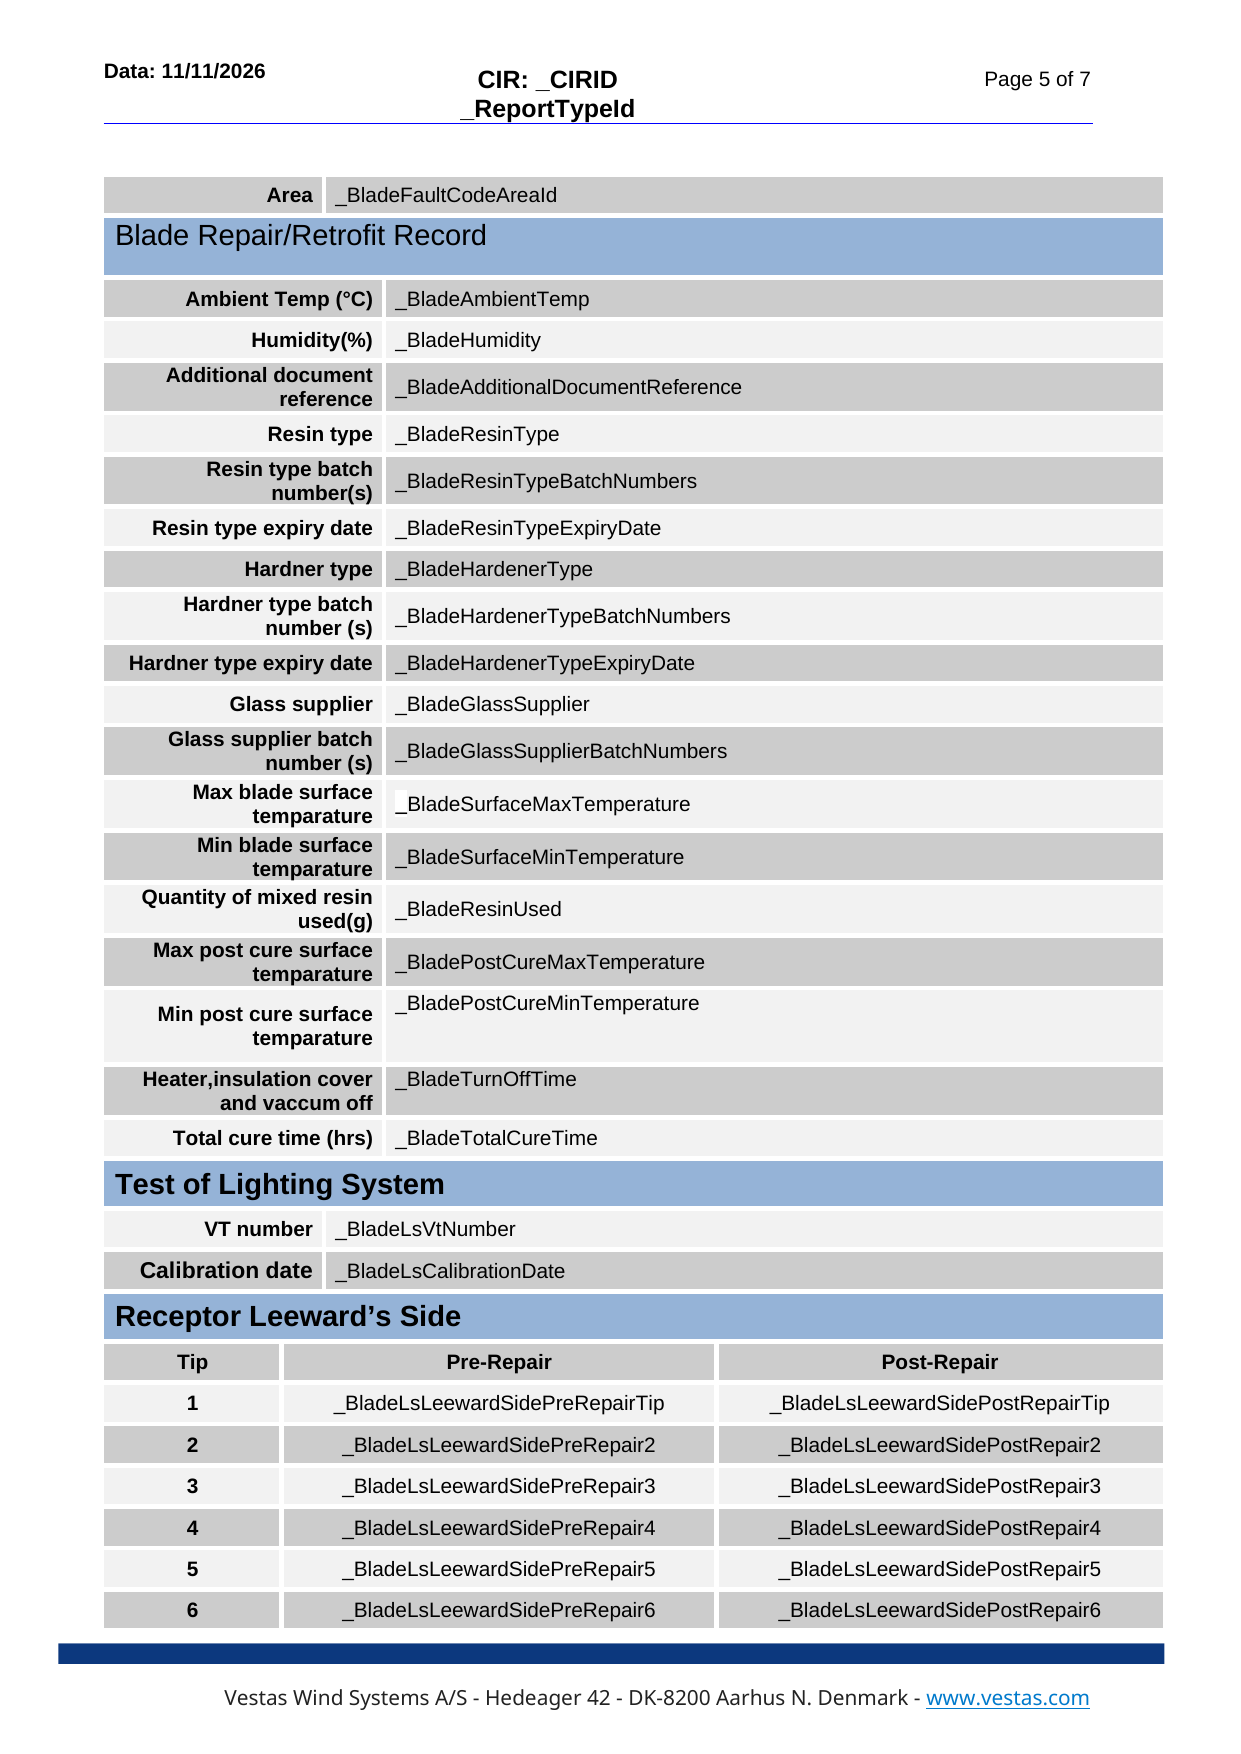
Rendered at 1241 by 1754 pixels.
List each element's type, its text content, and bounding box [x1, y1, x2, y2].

table_cell 5 [104, 1550, 279, 1587]
table_cell _BladeLsVtNumber [326, 1211, 1163, 1247]
table_cell _BladeLsLeewardSidePostRepair2 [719, 1426, 1163, 1463]
table_cell _BladeLsLeewardSidePreRepair5 [284, 1550, 714, 1587]
table_cell _BladeLsLeewardSidePreRepair6 [284, 1592, 714, 1628]
table_cell _BladeLsLeewardSidePostRepair3 [719, 1468, 1163, 1504]
table_cell _BladeTotalCureTime [386, 1120, 1163, 1156]
table_cell _BladeLsLeewardSidePostRepair4 [719, 1509, 1163, 1546]
table_cell _BladeLsLeewardSidePreRepair4 [284, 1509, 714, 1546]
table_cell 1 [104, 1385, 279, 1422]
table_cell _BladeTurnOffTime [386, 1067, 1163, 1115]
table_cell Area [104, 177, 322, 213]
table_cell _BladeGlassSupplierBatchNumbers [386, 727, 1163, 775]
table_cell _BladeLsLeewardSidePreRepair2 [284, 1426, 714, 1463]
table_cell _BladeResinUsed [386, 885, 1163, 933]
table_cell _BladePostCureMinTemperature [386, 990, 1163, 1062]
table_cell Min post cure surface temparature [104, 990, 382, 1062]
table_cell VT number [104, 1211, 322, 1247]
table_cell Max post cure surface temparature [104, 938, 382, 986]
table_cell _BladePostCureMaxTemperature [386, 938, 1163, 986]
table_cell Calibration date [104, 1252, 322, 1289]
table_cell Total cure time (hrs) [104, 1120, 382, 1156]
table_cell Pre-Repair [284, 1344, 714, 1380]
table_cell Glass supplier batch number (s) [104, 727, 382, 775]
table_cell Hardner type batch number (s) [104, 592, 382, 640]
table_cell _BladeLsLeewardSidePostRepair5 [719, 1550, 1163, 1587]
table_cell _BladeFaultCodeAreaId [326, 177, 1163, 213]
table_cell Blade Repair/Retrofit Record [104, 218, 1163, 275]
table_cell _BladeLsLeewardSidePostRepair6 [719, 1592, 1163, 1628]
table_cell _BladeGlassSupplier [386, 686, 1163, 723]
table_cell _BladeHumidity [386, 321, 1163, 358]
table_cell _BladeHardenerTypeBatchNumbers [386, 592, 1163, 640]
table_cell Min blade surface temparature [104, 833, 382, 880]
table_cell 4 [104, 1509, 279, 1546]
table_cell Quantity of mixed resin used(g) [104, 885, 382, 933]
table_cell Resin type [104, 415, 382, 452]
picture [58, 1633, 1165, 1664]
table_cell Additional document reference [104, 363, 382, 411]
table_cell Resin type batch number(s) [104, 457, 382, 504]
table_cell Heater,insulation cover and vaccum off [104, 1067, 382, 1115]
table_cell _BladeResinTypeExpiryDate [386, 509, 1163, 546]
table_cell Resin type expiry date [104, 509, 382, 546]
table_cell Tip [104, 1344, 279, 1380]
table_cell _BladeLsLeewardSidePreRepair3 [284, 1468, 714, 1504]
table_cell _BladeResinTypeBatchNumbers [386, 457, 1163, 504]
table_cell _BladeResinType [386, 415, 1163, 452]
table_cell Max blade surface temparature [104, 780, 382, 828]
table_cell 6 [104, 1592, 279, 1628]
table_cell _BladeLsLeewardSidePostRepairTip [719, 1385, 1163, 1422]
table_cell _BladeSurfaceMaxTemperature [386, 780, 1163, 828]
table_cell Post-Repair [719, 1344, 1163, 1380]
table_cell _BladeAdditionalDocumentReference [386, 363, 1163, 411]
table_cell Ambient Temp (°C) [104, 280, 382, 317]
table_cell Receptor Leeward’s Side [104, 1294, 1163, 1339]
table_cell Test of Lighting System [104, 1161, 1163, 1206]
table_cell Hardner type expiry date [104, 645, 382, 681]
table_cell Hardner type [104, 551, 382, 587]
table_cell _BladeHardenerTypeExpiryDate [386, 645, 1163, 681]
table_cell _BladeAmbientTemp [386, 280, 1163, 317]
table_cell _BladeLsLeewardSidePreRepairTip [284, 1385, 714, 1422]
table_cell _BladeLsCalibrationDate [326, 1252, 1163, 1289]
table_cell Glass supplier [104, 686, 382, 723]
table_cell _BladeHardenerType [386, 551, 1163, 587]
table_cell 3 [104, 1468, 279, 1504]
table_cell _BladeSurfaceMinTemperature [386, 833, 1163, 880]
table_cell Humidity(%) [104, 321, 382, 358]
table_cell 2 [104, 1426, 279, 1463]
